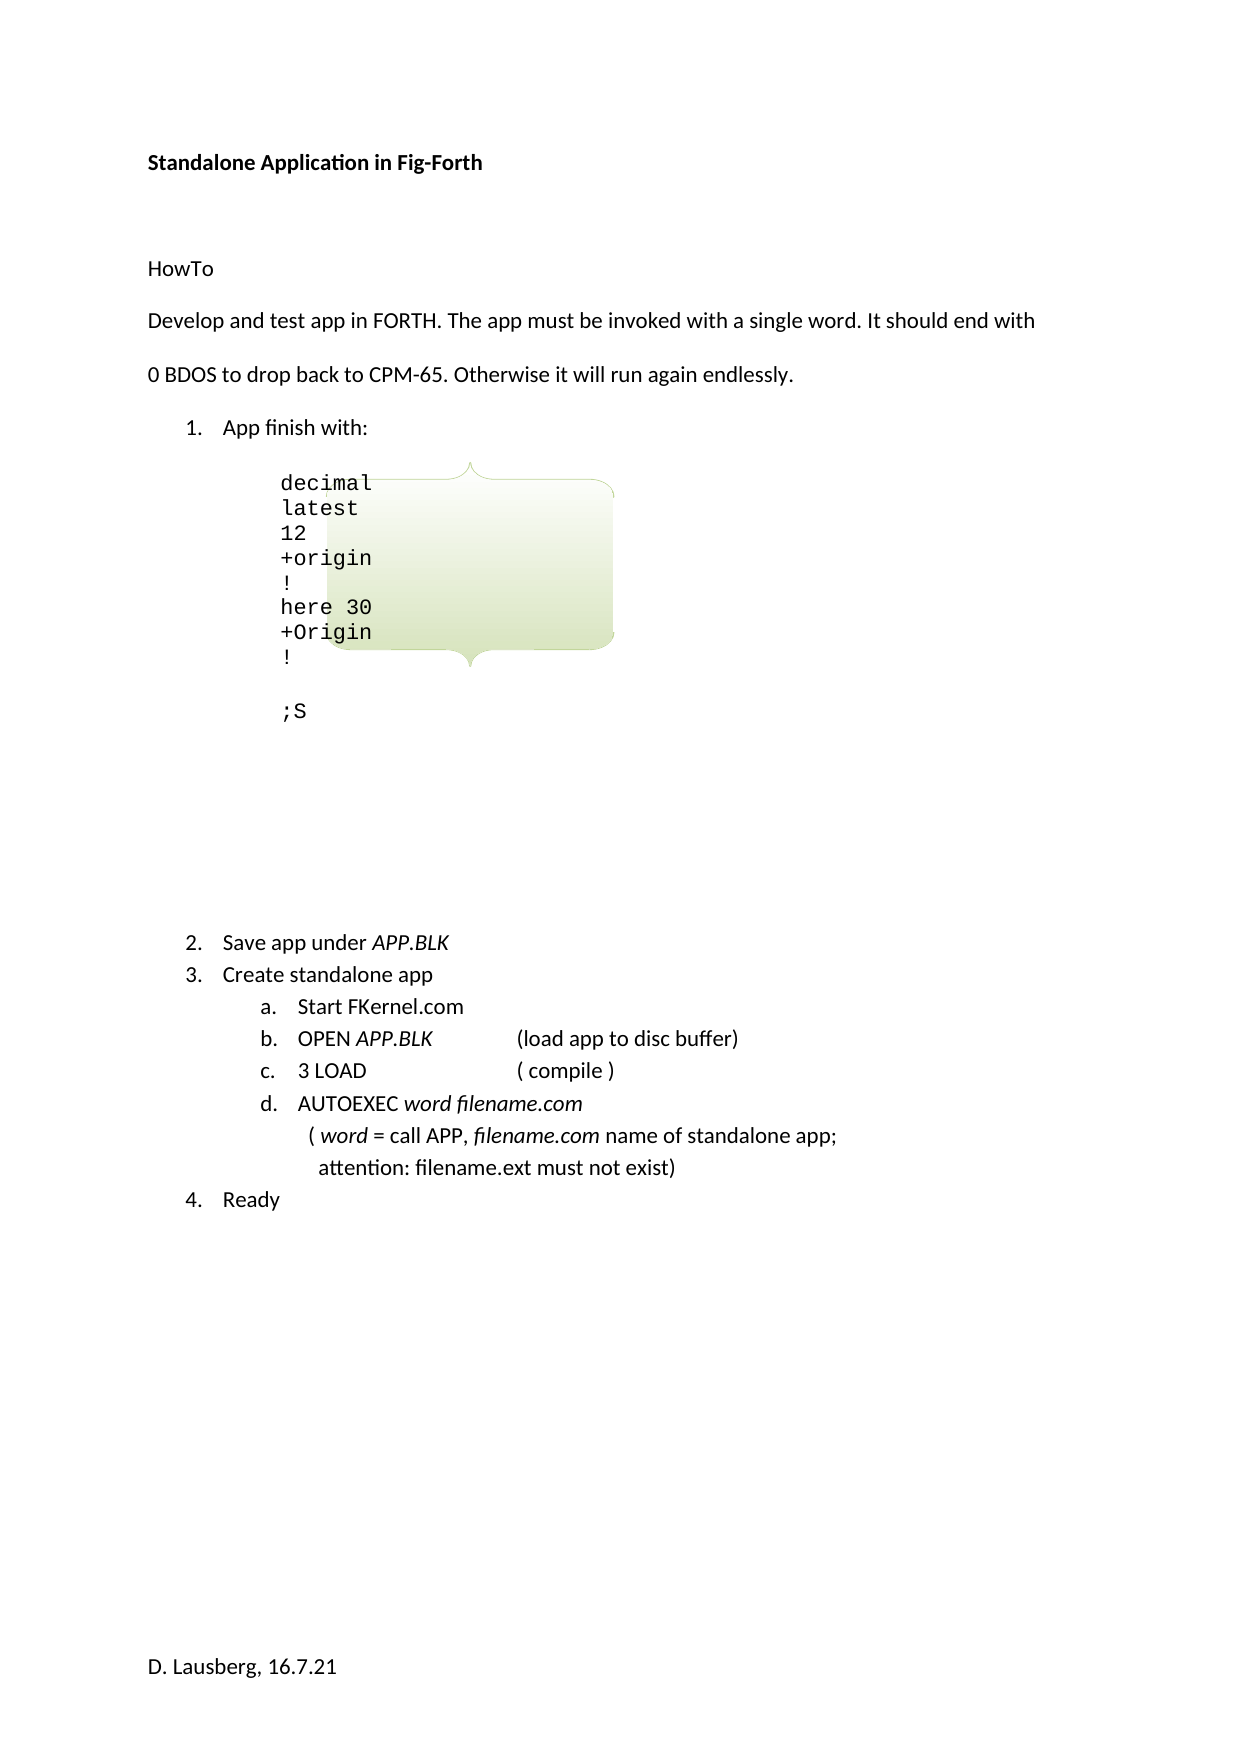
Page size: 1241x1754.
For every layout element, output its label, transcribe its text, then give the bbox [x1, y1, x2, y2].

list AUTOEXEC word filename.com ( word = call APP, filename.com name of standalone app; attention: filename.ext must not exist) [260, 1089, 1093, 1181]
text 0 BDOS to drop back to CPM-65. Otherwise it will run again endlessly. [148, 360, 1093, 388]
list Save app under APP.BLK [185, 928, 1093, 956]
list Create standalone app [185, 960, 1093, 988]
text Develop and test app in FORTH. The app must be invoked with a single word. It should end with [148, 307, 1093, 335]
text HowTo [148, 254, 1093, 282]
list 3 LOAD ( compile ) [260, 1056, 1093, 1084]
list Start FKernel.com [260, 992, 1093, 1020]
list App finish with: [185, 413, 1093, 441]
list Ready [185, 1185, 1093, 1213]
list OPEN APP.BLK (load app to disc buffer) [260, 1024, 1093, 1052]
text Standalone Application in Fig-Forth [148, 148, 1093, 176]
